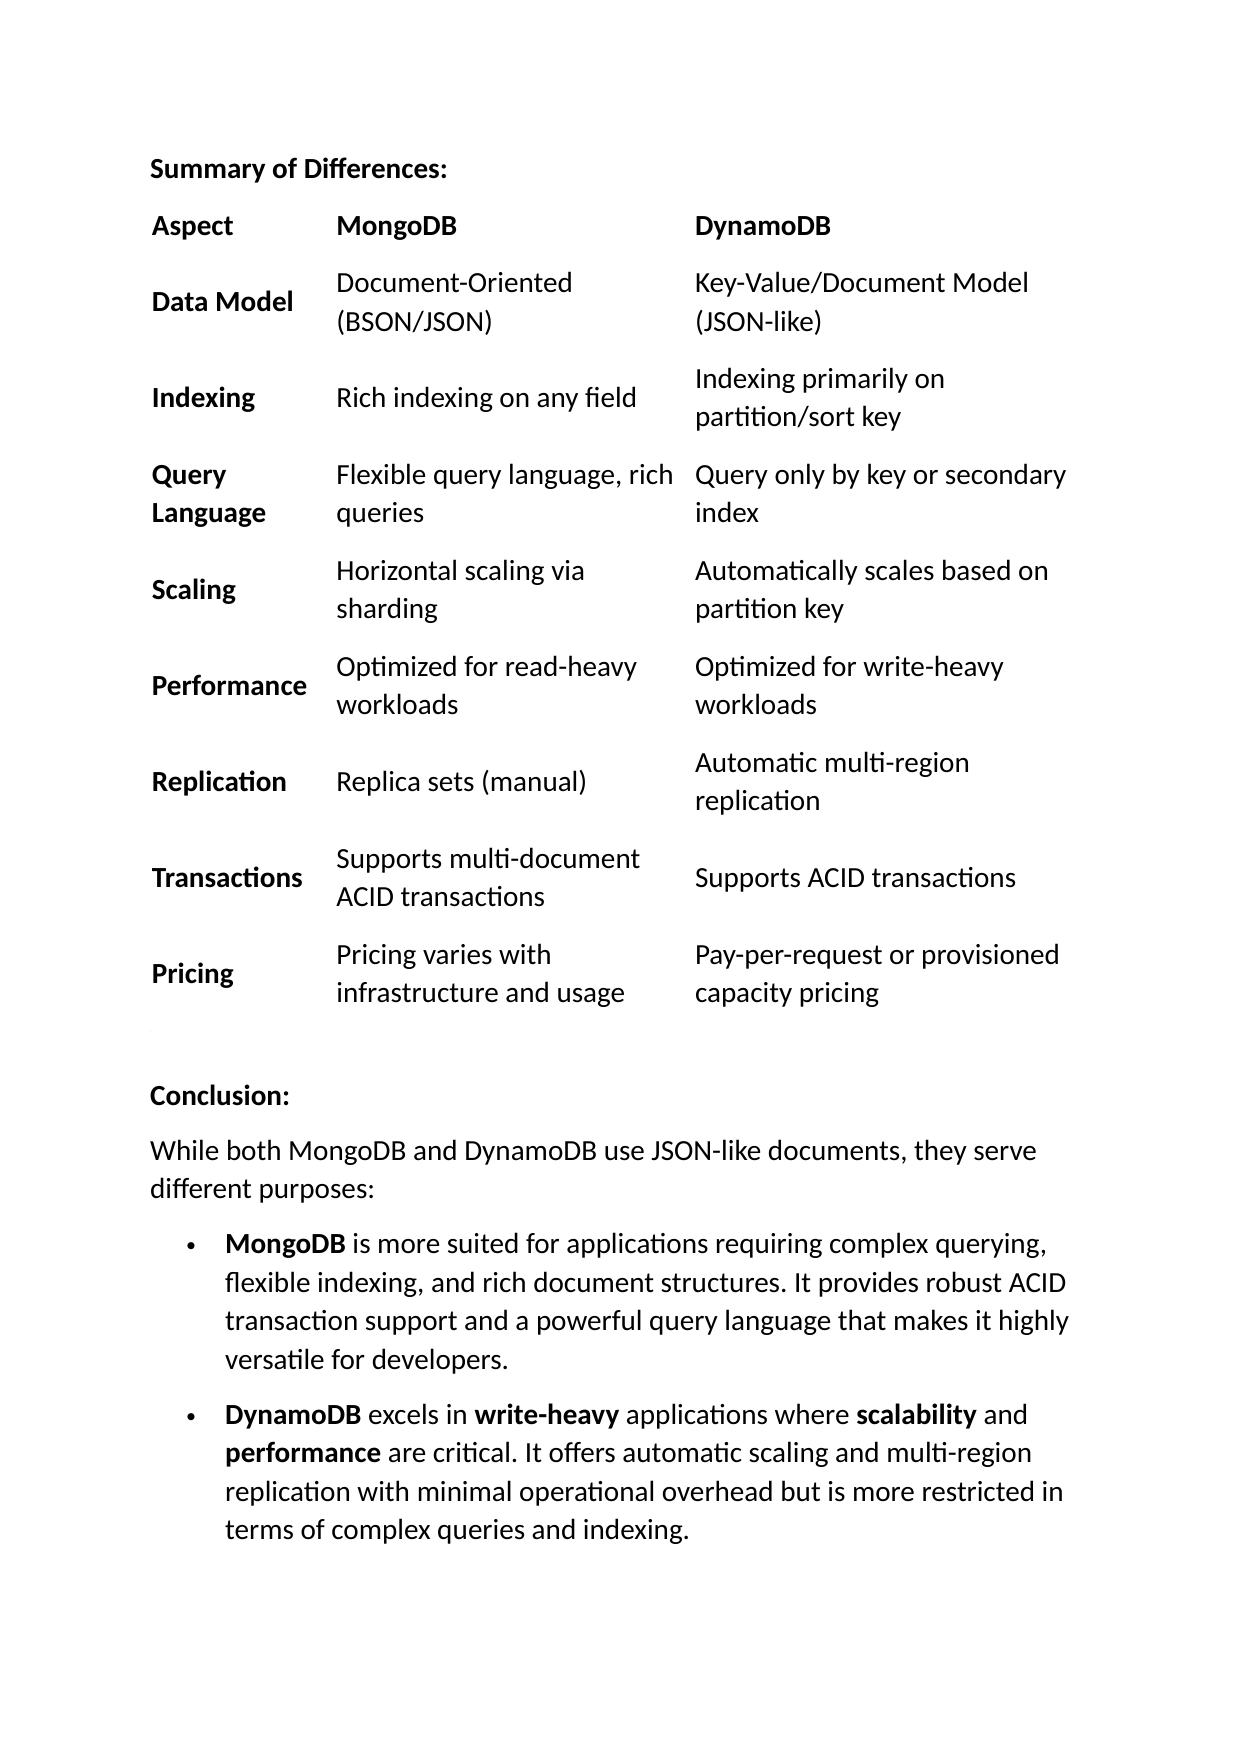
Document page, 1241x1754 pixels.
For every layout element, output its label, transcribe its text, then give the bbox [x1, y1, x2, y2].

table_cell Performance [150, 646, 335, 742]
table_cell Supports multi-document ACID transactions [335, 838, 693, 934]
table_cell Pay-per-request or provisioned capacity pricing [693, 934, 1090, 1030]
table_cell Replication [150, 742, 335, 838]
table_cell Replica sets (manual) [335, 742, 693, 838]
list DynamoDB excels in write-heavy applications where scalability and performance are critical. It offers automatic scaling and multi-region replication with minimal operational overhead but is more restricted in terms of complex queries and indexing. [187, 1396, 1090, 1547]
table_cell Supports ACID transactions [693, 838, 1090, 934]
text Conclusion: [150, 1077, 1090, 1113]
table_cell Data Model [150, 263, 335, 358]
text While both MongoDB and DynamoDB use JSON-like documents, they serve different purposes: [150, 1132, 1090, 1206]
table_cell Key-Value/Document Model (JSON-like) [693, 263, 1090, 358]
table_cell Rich indexing on any field [335, 359, 693, 454]
table_cell Query only by key or secondary index [693, 455, 1090, 550]
table_cell Indexing [150, 359, 335, 454]
table_cell Horizontal scaling via sharding [335, 550, 693, 646]
table_cell Automatically scales based on partition key [693, 550, 1090, 646]
table_cell Optimized for write-heavy workloads [693, 646, 1090, 742]
table_cell Query Language [150, 455, 335, 550]
table_cell Transactions [150, 838, 335, 934]
table_cell Optimized for read-heavy workloads [335, 646, 693, 742]
table_header MongoDB [335, 205, 693, 263]
table_cell Pricing varies with infrastructure and usage [335, 934, 693, 1030]
table_header DynamoDB [693, 205, 1090, 263]
table_cell Scaling [150, 550, 335, 646]
list MongoDB is more suited for applications requiring complex querying, flexible indexing, and rich document structures. It provides robust ACID transaction support and a powerful query language that makes it highly versatile for developers. [187, 1226, 1090, 1377]
table_header Aspect [150, 205, 335, 263]
text Summary of Differences: [150, 150, 1090, 186]
table_cell Document-Oriented (BSON/JSON) [335, 263, 693, 358]
table_cell Pricing [150, 934, 335, 1030]
table_cell Flexible query language, rich queries [335, 455, 693, 550]
table_cell Indexing primarily on partition/sort key [693, 359, 1090, 454]
table_cell Automatic multi-region replication [693, 742, 1090, 838]
